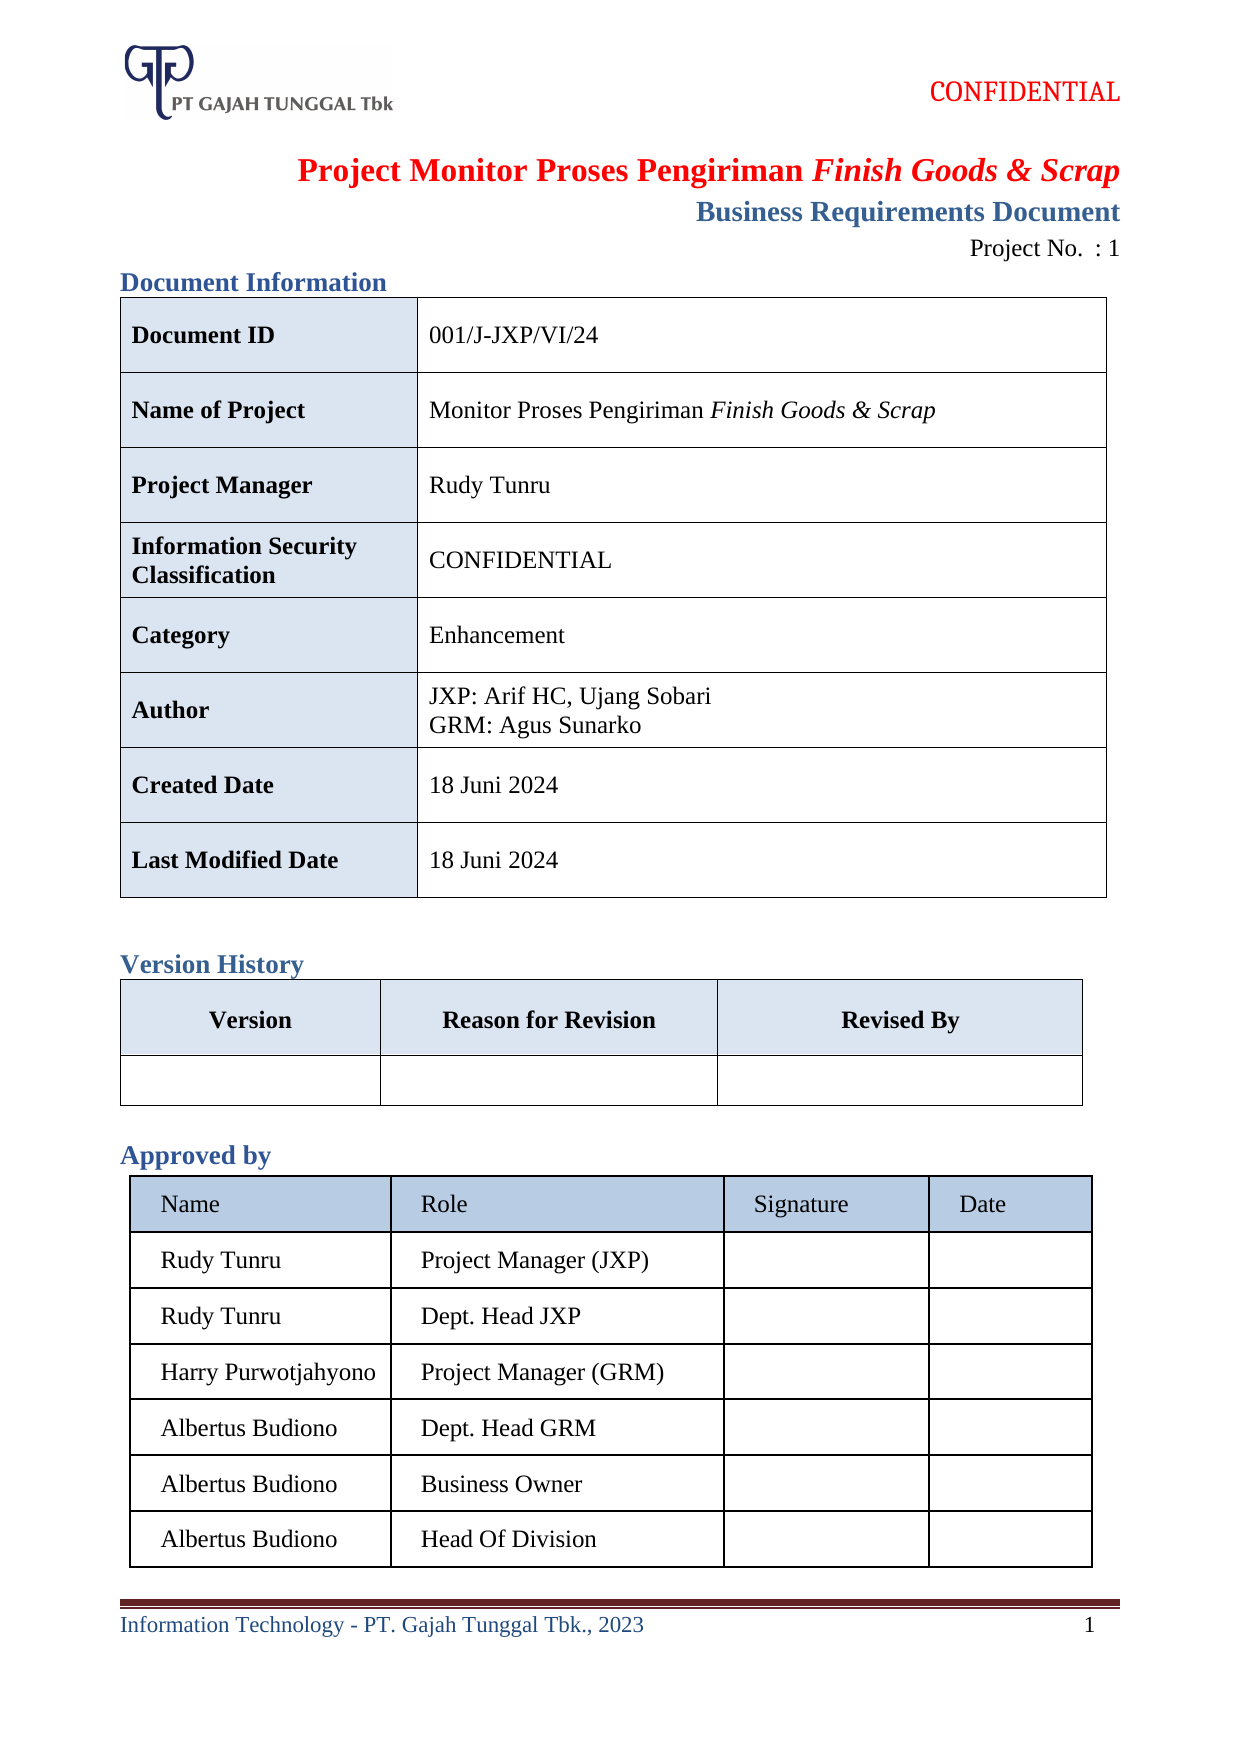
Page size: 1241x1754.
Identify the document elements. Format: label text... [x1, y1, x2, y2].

table_cell Dept. Head GRM [392, 1400, 723, 1454]
table_cell 18 Juni 2024 [418, 823, 1106, 897]
text Business Requirements Document [120, 194, 1120, 228]
table_cell 18 Juni 2024 [418, 748, 1106, 822]
table_cell Albertus Budiono [131, 1400, 390, 1454]
table_cell [725, 1233, 928, 1287]
table_cell CONFIDENTIAL [418, 523, 1106, 597]
table_header Reason for Revision [381, 980, 717, 1054]
table_cell Rudy Tunru [418, 448, 1106, 522]
table_header Name [131, 1177, 390, 1231]
table_cell Name of Project [121, 373, 417, 447]
table_cell Project Manager (GRM) [392, 1345, 723, 1398]
subtitle Document Information [120, 266, 1120, 297]
table_cell [718, 1056, 1082, 1105]
table_header Document ID [121, 298, 417, 372]
table_header 001/J-JXP/VI/24 [418, 298, 1106, 372]
table_cell Author [121, 673, 417, 747]
table_cell Information Security Classification [121, 523, 417, 597]
table_cell [930, 1289, 1091, 1342]
table_cell Monitor Proses Pengiriman Finish Goods & Scrap [418, 373, 1106, 447]
table_cell [725, 1289, 928, 1342]
table_header Version [121, 980, 380, 1054]
table_cell Business Owner [392, 1456, 723, 1510]
table_cell [725, 1456, 928, 1510]
table_cell Enhancement [418, 598, 1106, 672]
table_cell [930, 1456, 1091, 1510]
table_cell Harry Purwotjahyono [131, 1345, 390, 1398]
table_cell Head Of Division [392, 1512, 723, 1566]
text Project No. : 1 [270, 233, 1120, 261]
table_cell [930, 1345, 1091, 1398]
table_header Revised By [718, 980, 1082, 1054]
table_cell Created Date [121, 748, 417, 822]
table_cell Dept. Head JXP [392, 1289, 723, 1342]
table_header Signature [725, 1177, 928, 1231]
table_cell Last Modified Date [121, 823, 417, 897]
table_cell [121, 1056, 380, 1105]
table_cell Project Manager [121, 448, 417, 522]
table_cell Project Manager (JXP) [392, 1233, 723, 1287]
table_cell Albertus Budiono [131, 1512, 390, 1566]
text Approved by [120, 1139, 1120, 1170]
table_cell [725, 1512, 928, 1566]
table_cell Albertus Budiono [131, 1456, 390, 1510]
table_cell [930, 1400, 1091, 1454]
table_cell JXP: Arif HC, Ujang Sobari GRM: Agus Sunarko [418, 673, 1106, 747]
table_cell [725, 1400, 928, 1454]
table_cell [930, 1512, 1091, 1566]
table_header Date [930, 1177, 1091, 1231]
table_cell Rudy Tunru [131, 1233, 390, 1287]
table_cell Category [121, 598, 417, 672]
picture [124, 45, 393, 120]
table_cell [930, 1233, 1091, 1287]
table_header Role [392, 1177, 723, 1231]
text Project Monitor Proses Pengiriman Finish Goods & Scrap [120, 150, 1120, 188]
table_cell [381, 1056, 717, 1105]
subtitle Version History [120, 948, 1120, 979]
table_cell Rudy Tunru [131, 1289, 390, 1342]
table_cell [725, 1345, 928, 1398]
